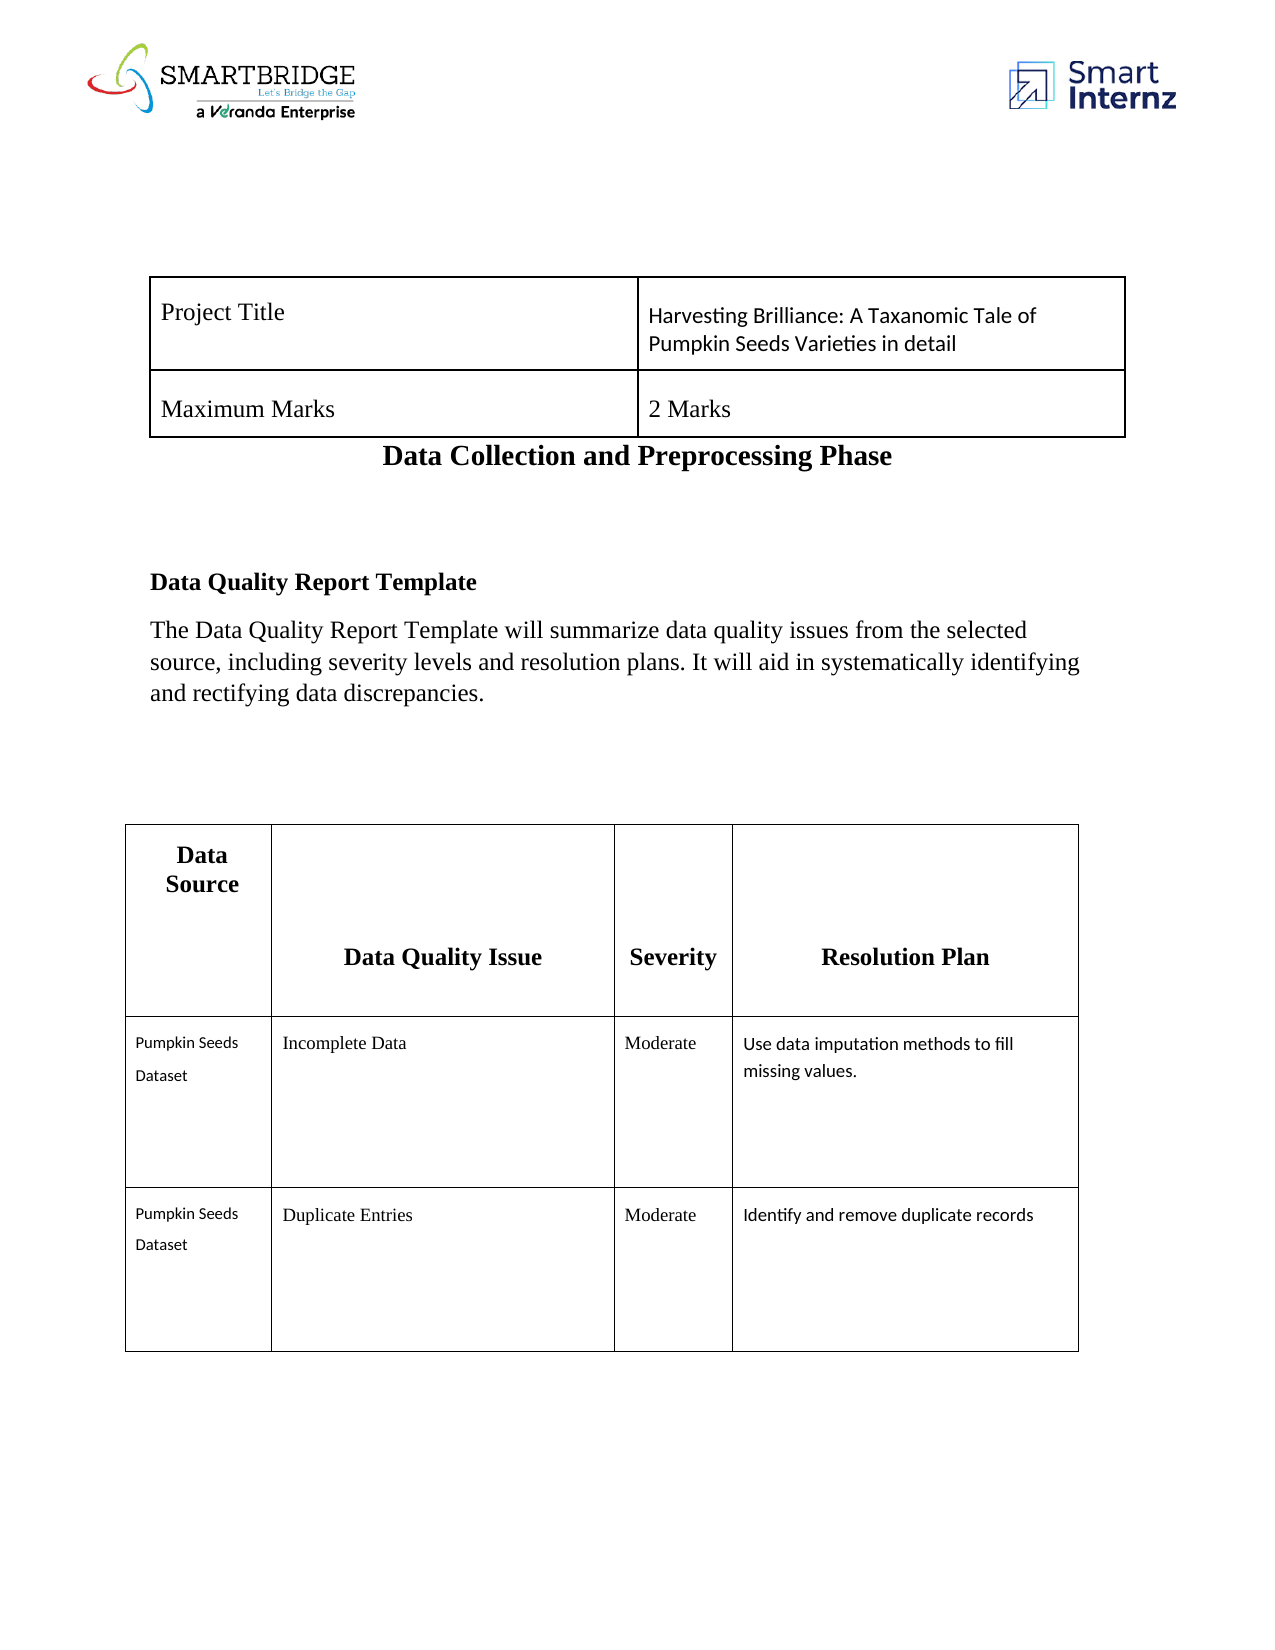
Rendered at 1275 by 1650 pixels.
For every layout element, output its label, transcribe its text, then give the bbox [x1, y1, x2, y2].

table_header Resolution Plan [733, 825, 1078, 1016]
text The Data Quality Report Template will summarize data quality issues from the selected source, including severity levels and resolution plans. It will aid in systematically identifying and rectifying data discrepancies. [150, 616, 1103, 707]
table_cell Moderate [615, 1188, 732, 1351]
table_header Data Quality Issue [272, 825, 614, 1016]
table_cell Maximum Marks [151, 371, 637, 436]
table_cell Pumpkin Seeds Dataset [126, 1188, 271, 1351]
picture [1004, 61, 1181, 109]
table_header Data Source [126, 825, 271, 1016]
table_cell Use data imputation methods to fill missing values. [733, 1017, 1078, 1187]
table_cell Moderate [615, 1017, 732, 1187]
table_cell 2 Marks [639, 371, 1124, 436]
picture [73, 20, 370, 142]
text Data Quality Report Template [150, 567, 1103, 596]
table_header Harvesting Brilliance: A Taxanomic Tale of Pumpkin Seeds Varieties in detail [639, 278, 1124, 369]
table_cell Duplicate Entries [272, 1188, 614, 1351]
table_header Severity [615, 825, 732, 1016]
table_cell Identify and remove duplicate records [733, 1188, 1078, 1351]
table_cell Incomplete Data [272, 1017, 614, 1187]
text Data Collection and Preprocessing Phase [382, 438, 1103, 471]
table_cell Pumpkin Seeds Dataset [126, 1017, 271, 1187]
table_header Project Title [151, 278, 637, 369]
